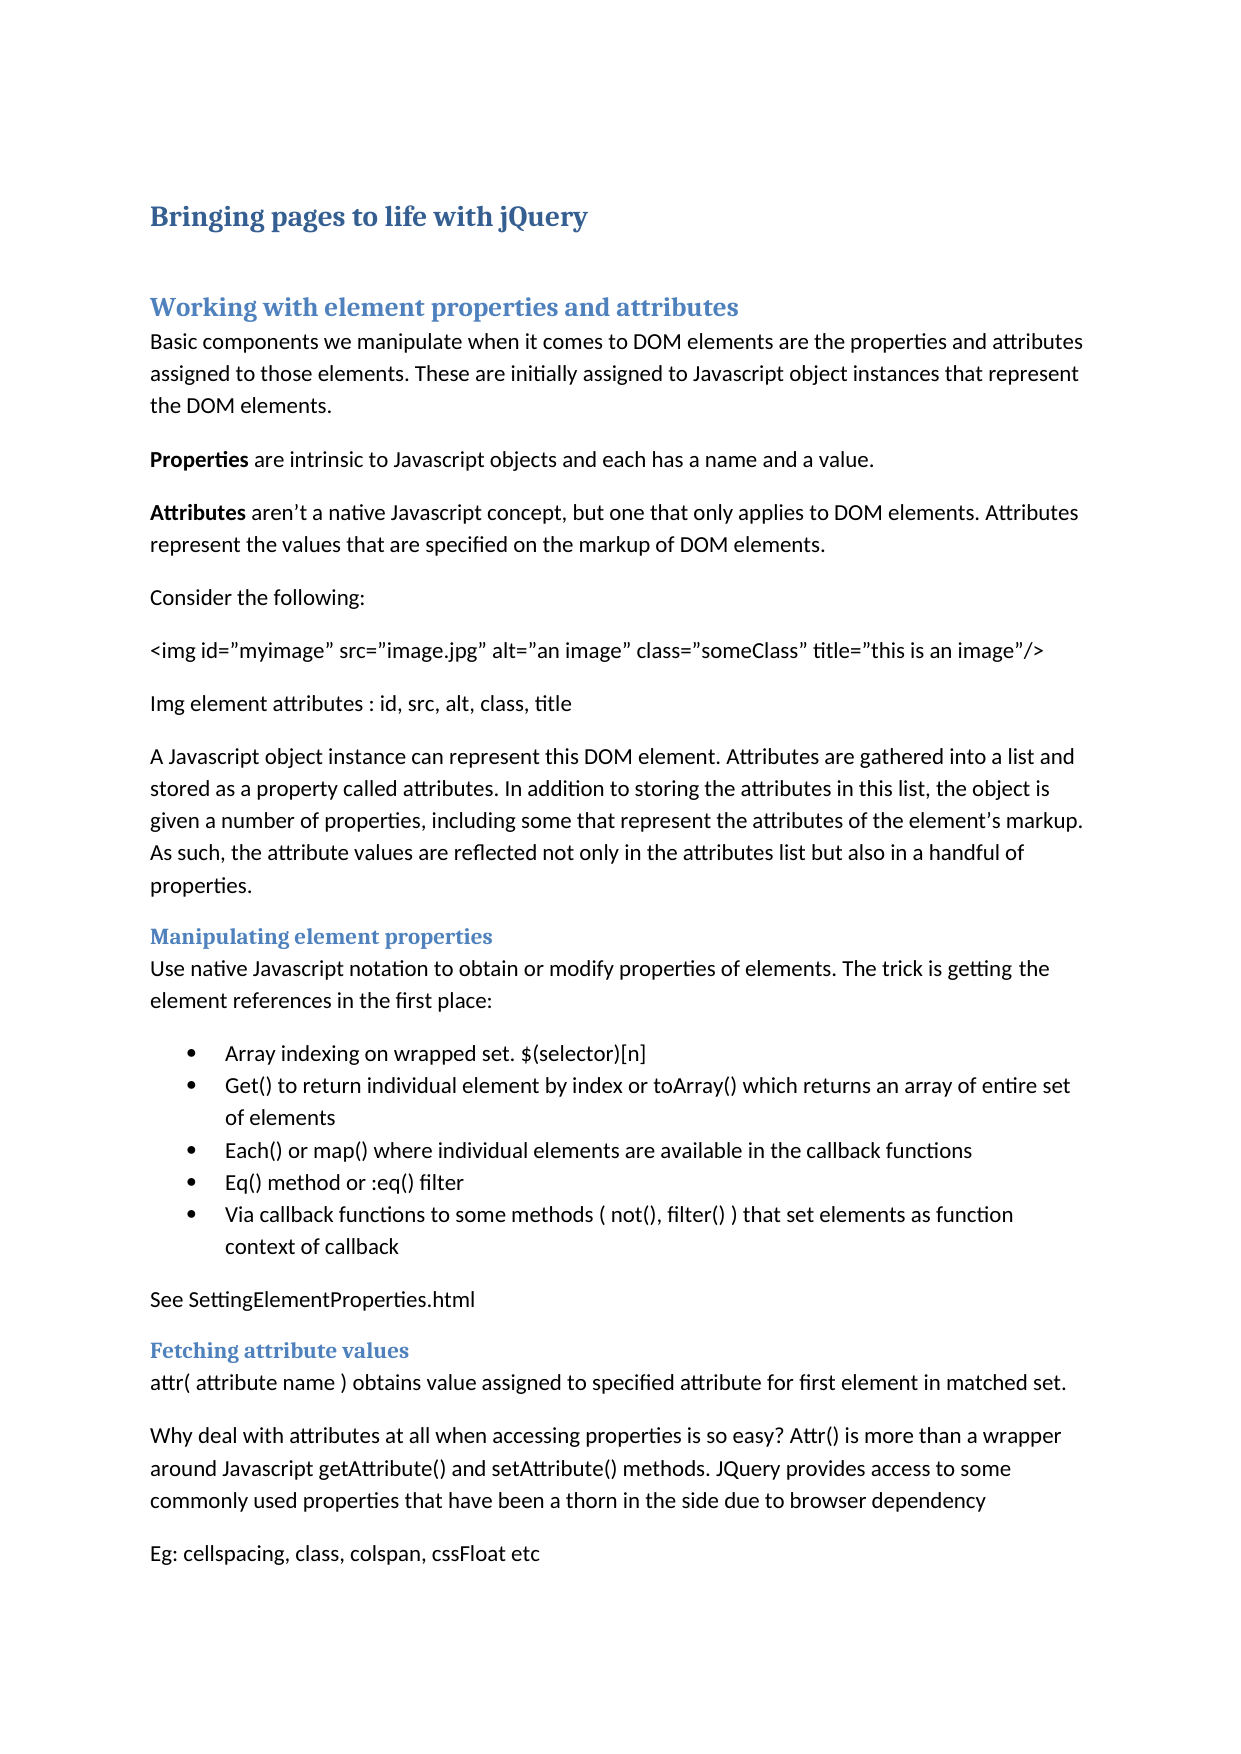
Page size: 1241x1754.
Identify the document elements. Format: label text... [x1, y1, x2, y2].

text Basic components we manipulate when it comes to DOM elements are the properties and attributes assigned to those elements. These are initially assigned to Javascript object instances that represent the DOM elements. [150, 327, 1090, 420]
text Eg: cellspacing, class, colspan, cssFloat etc [150, 1539, 1090, 1567]
list Eq() method or :eq() filter [187, 1168, 1090, 1196]
text Properties are intrinsic to Javascript objects and each has a name and a value. [150, 445, 1090, 473]
subtitle Working with element properties and attributes [150, 292, 1090, 323]
text Why deal with attributes at all when accessing properties is so easy? Attr() is more than a wrapper around Javascript getAttribute() and setAttribute() methods. JQuery provides access to some commonly used properties that have been a thorn in the side due to browser dependency [150, 1422, 1090, 1514]
subtitle Manipulating element properties [150, 924, 1090, 950]
text Img element attributes : id, src, alt, class, title [150, 689, 1090, 717]
text <img id=”myimage” src=”image.jpg” alt=”an image” class=”someClass” title=”this is an image”/> [150, 636, 1090, 664]
list Get() to return individual element by index or toArray() which returns an array of entire set of elements [187, 1071, 1090, 1132]
subtitle Bringing pages to life with jQuery [150, 200, 1090, 233]
subtitle Fetching attribute values [150, 1338, 1090, 1365]
text attr( attribute name ) obtains value assigned to specified attribute for first element in matched set. [150, 1368, 1090, 1397]
text Attributes aren’t a native Javascript concept, but one that only applies to DOM elements. Attributes represent the values that are specified on the markup of DOM elements. [150, 498, 1090, 558]
list Via callback functions to some methods ( not(), filter() ) that set elements as function context of callback [187, 1200, 1090, 1260]
text Consider the following: [150, 583, 1090, 611]
list Array indexing on wrapped set. $(selector)[n] [187, 1039, 1090, 1067]
text Use native Javascript notation to obtain or modify properties of elements. The trick is getting the element references in the first place: [150, 954, 1090, 1014]
text A Javascript object instance can represent this DOM element. Attributes are gathered into a list and stored as a property called attributes. In addition to storing the attributes in this list, the object is given a number of properties, including some that represent the attributes of the element’s markup. As such, the attribute values are reflected not only in the attributes list but also in a handful of properties. [150, 742, 1090, 899]
list Each() or map() where individual elements are available in the callback functions [187, 1136, 1090, 1164]
text See SettingElementProperties.html [150, 1285, 1090, 1313]
